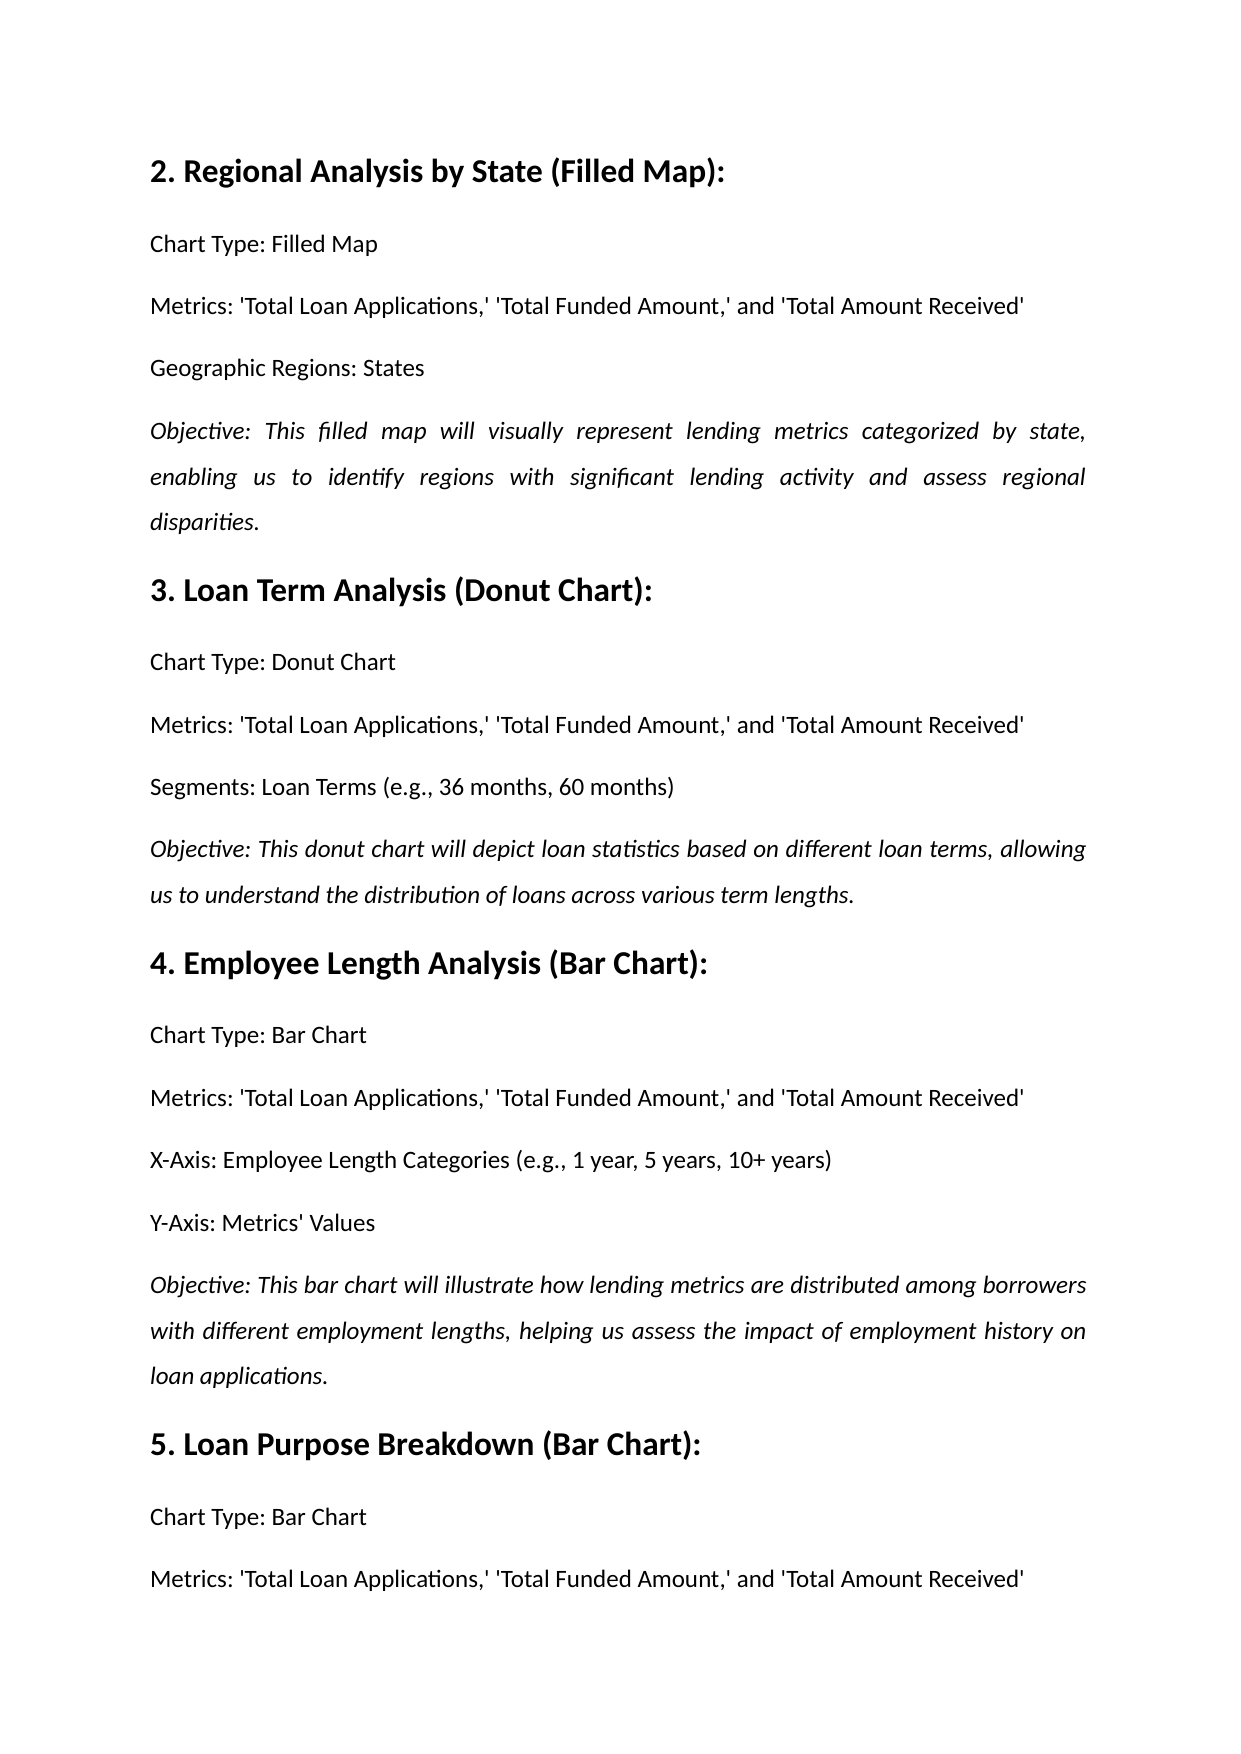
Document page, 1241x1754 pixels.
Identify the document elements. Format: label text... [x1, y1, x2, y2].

text Chart Type: Donut Chart [150, 646, 1090, 677]
text Objective: This filled map will visually represent lending metrics categorized by state, enabling us to identify regions with significant lending activity and assess regional disparities. [150, 415, 1090, 537]
text Metrics: 'Total Loan Applications,' 'Total Funded Amount,' and 'Total Amount Received' [150, 1563, 1090, 1593]
text 4. Employee Length Analysis (Bar Chart): [150, 942, 1090, 982]
text Segments: Loan Terms (e.g., 36 months, 60 months) [150, 771, 1090, 802]
text Objective: This bar chart will illustrate how lending metrics are distributed among borrowers with different employment lengths, helping us assess the impact of employment history on loan applications. [150, 1269, 1090, 1391]
text Geographic Regions: States [150, 352, 1090, 383]
text 5. Loan Purpose Breakdown (Bar Chart): [150, 1423, 1090, 1464]
text 3. Loan Term Analysis (Donut Chart): [150, 569, 1090, 609]
text Chart Type: Filled Map [150, 228, 1090, 258]
text Y-Axis: Metrics' Values [150, 1207, 1090, 1237]
text Chart Type: Bar Chart [150, 1501, 1090, 1531]
text 2. Regional Analysis by State (Filled Map): [150, 150, 1090, 191]
text Objective: This donut chart will depict loan statistics based on different loan terms, allowing us to understand the distribution of loans across various term lengths. [150, 834, 1090, 910]
text X-Axis: Employee Length Categories (e.g., 1 year, 5 years, 10+ years) [150, 1144, 1090, 1175]
text Chart Type: Bar Chart [150, 1019, 1090, 1050]
text Metrics: 'Total Loan Applications,' 'Total Funded Amount,' and 'Total Amount Received' [150, 290, 1090, 321]
text Metrics: 'Total Loan Applications,' 'Total Funded Amount,' and 'Total Amount Received' [150, 1082, 1090, 1112]
text Metrics: 'Total Loan Applications,' 'Total Funded Amount,' and 'Total Amount Received' [150, 709, 1090, 739]
